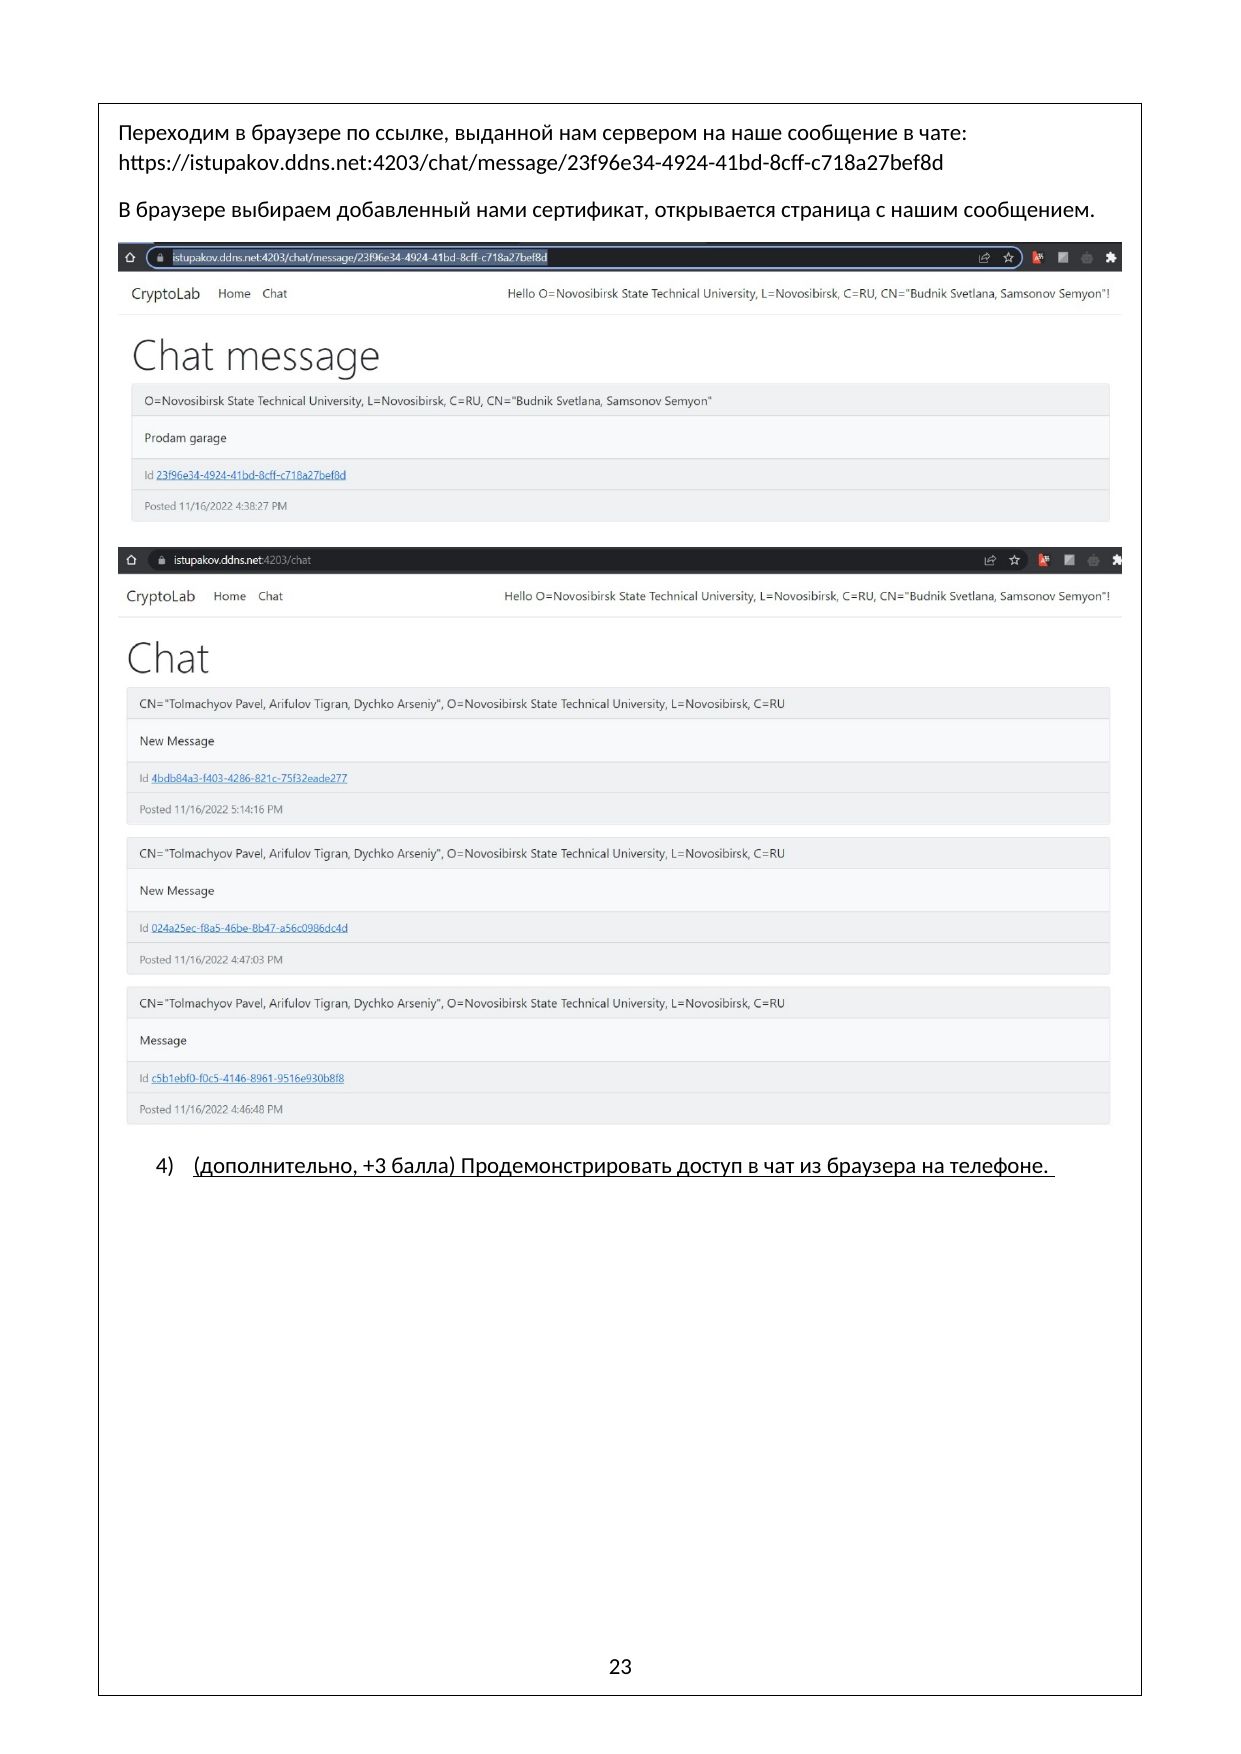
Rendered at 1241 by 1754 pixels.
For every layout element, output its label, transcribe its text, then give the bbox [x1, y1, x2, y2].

picture [118, 242, 1122, 529]
list (дополнительно, +3 балла) Продемонстрировать доступ в чат из браузера на телефоне. [156, 1151, 1122, 1179]
picture [118, 547, 1122, 1133]
text В браузере выбираем добавленный нами сертификат, открывается страница с нашим сообщением. [118, 195, 1122, 223]
text Переходим в браузере по ссылке, выданной нам сервером на наше сообщение в чате: https://istupakov.ddns.net:4203/chat/message/23f96e34-4924-41bd-8cff-c718a27bef8d [118, 118, 1122, 176]
